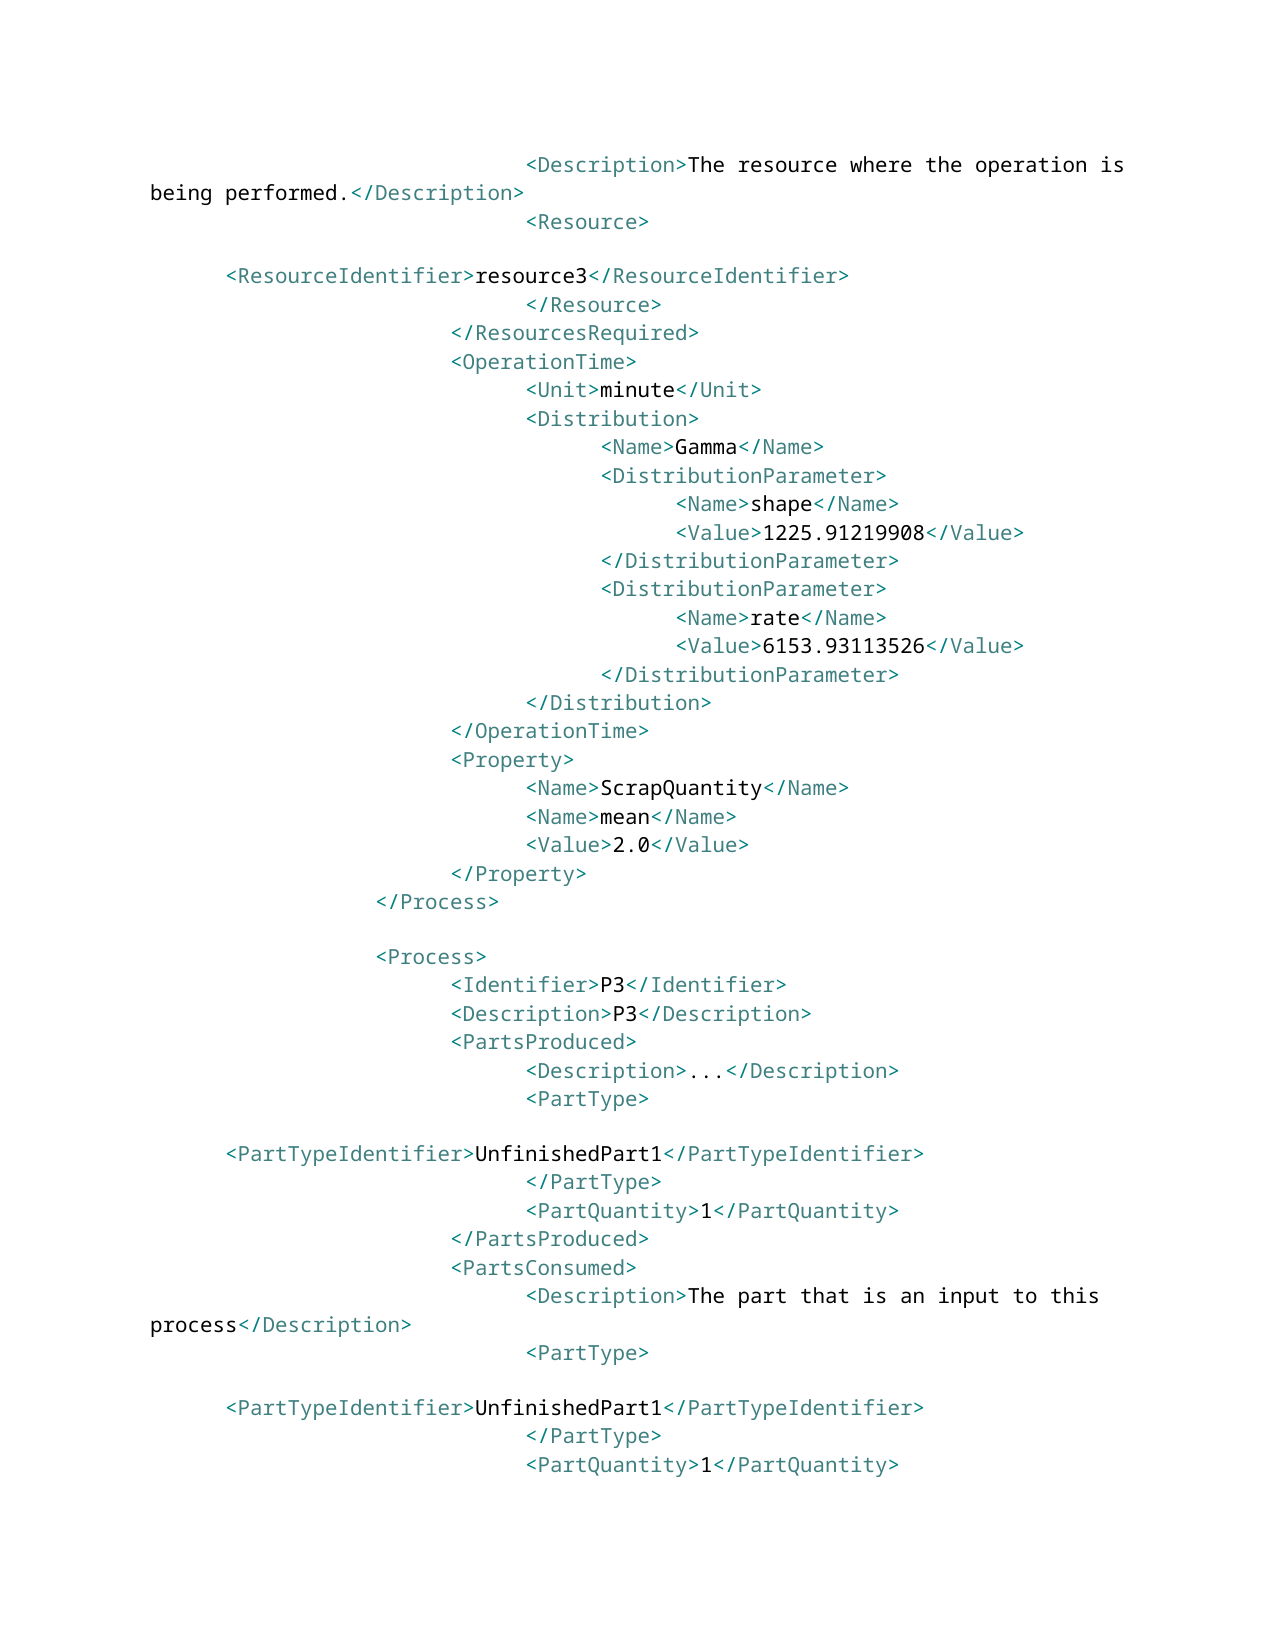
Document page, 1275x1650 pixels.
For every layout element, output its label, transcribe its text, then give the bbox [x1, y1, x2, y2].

text <ResourceIdentifier>resource3</ResourceIdentifier> [150, 235, 1125, 290]
text <Name>rate</Name> [150, 603, 1125, 631]
text </Distribution> [150, 688, 1125, 717]
text </DistributionParameter> [150, 660, 1125, 688]
text <Name>shape</Name> [150, 489, 1125, 518]
text <PartQuantity>1</PartQuantity> [150, 1450, 1125, 1478]
text <Description>...</Description> [150, 1056, 1125, 1084]
text </DistributionParameter> [150, 546, 1125, 574]
text <PartTypeIdentifier>UnfinishedPart1</PartTypeIdentifier> [150, 1113, 1125, 1167]
text <Process> [150, 942, 1125, 971]
text <PartQuantity>1</PartQuantity> [150, 1196, 1125, 1224]
text <Value>1225.91219908</Value> [150, 518, 1125, 546]
text </PartType> [150, 1421, 1125, 1450]
text <Description>The part that is an input to this process</Description> [150, 1281, 1125, 1338]
text </Process> [150, 887, 1125, 916]
text <Property> [150, 745, 1125, 773]
text <PartType> [150, 1084, 1125, 1113]
text <PartsConsumed> [150, 1253, 1125, 1281]
text </PartType> [150, 1167, 1125, 1196]
text </Property> [150, 859, 1125, 887]
text <PartTypeIdentifier>UnfinishedPart1</PartTypeIdentifier> [150, 1367, 1125, 1421]
text </PartsProduced> [150, 1224, 1125, 1253]
text </OperationTime> [150, 717, 1125, 745]
text </Resource> [150, 290, 1125, 318]
text <Name>mean</Name> [150, 802, 1125, 830]
text <Description>The resource where the operation is being performed.</Description> [150, 150, 1125, 207]
text <PartType> [150, 1338, 1125, 1367]
text <DistributionParameter> [150, 574, 1125, 603]
text </ResourcesRequired> [150, 318, 1125, 347]
text <Resource> [150, 207, 1125, 235]
text <Description>P3</Description> [150, 999, 1125, 1027]
text <DistributionParameter> [150, 461, 1125, 489]
text <Value>6153.93113526</Value> [150, 631, 1125, 660]
text <Identifier>P3</Identifier> [150, 971, 1125, 999]
text <Value>2.0</Value> [150, 830, 1125, 859]
text <PartsProduced> [150, 1027, 1125, 1056]
text <Distribution> [150, 404, 1125, 432]
text <OperationTime> [150, 347, 1125, 375]
text <Name>ScrapQuantity</Name> [150, 773, 1125, 802]
text <Unit>minute</Unit> [150, 375, 1125, 404]
text <Name>Gamma</Name> [150, 432, 1125, 461]
